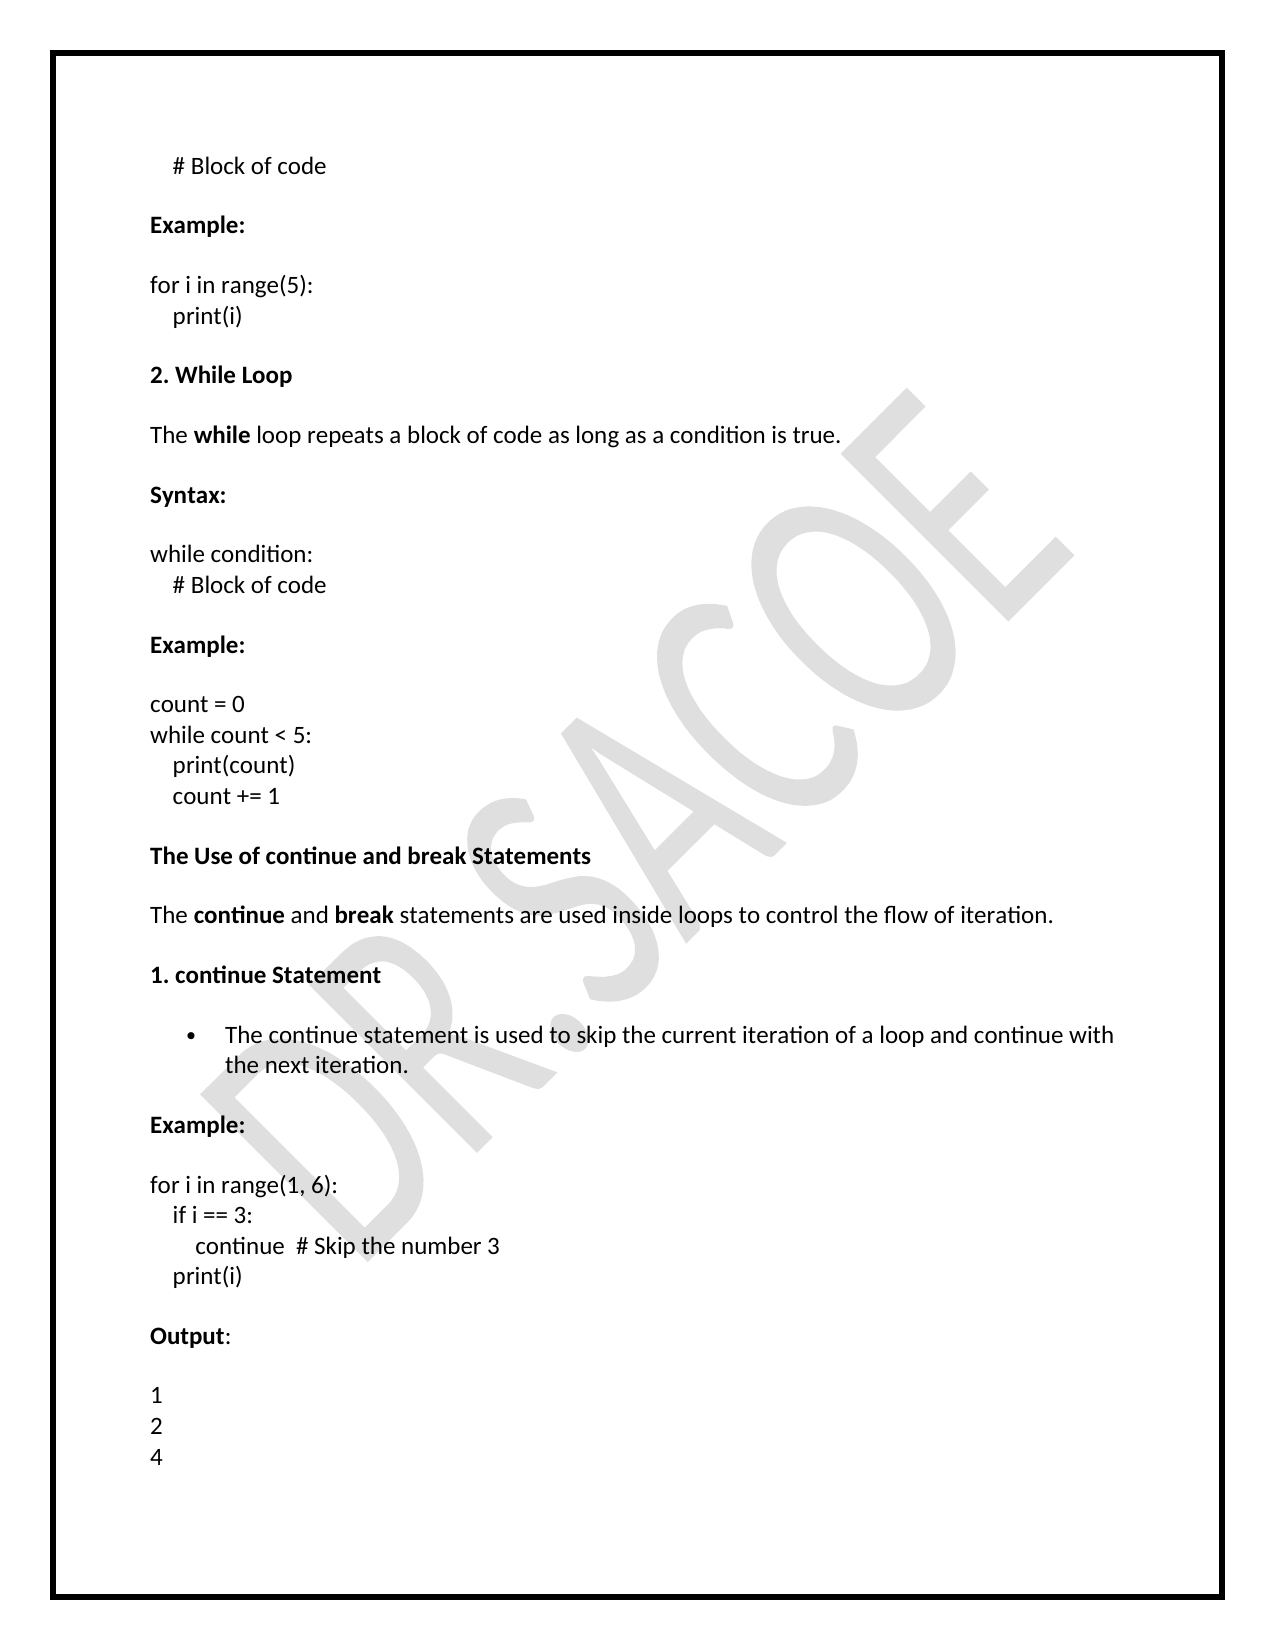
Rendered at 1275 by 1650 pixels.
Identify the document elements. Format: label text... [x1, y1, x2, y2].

text for i in range(1, 6): [150, 1169, 1125, 1199]
text The while loop repeats a block of code as long as a condition is true. [150, 419, 1125, 450]
list The continue statement is used to skip the current iteration of a loop and continue with the next iteration. [187, 1019, 1125, 1080]
text if i == 3: [150, 1199, 1125, 1230]
text The continue and break statements are used inside loops to control the flow of iteration. [150, 899, 1125, 930]
text while condition: [150, 539, 1125, 569]
text for i in range(5): [150, 269, 1125, 300]
text Example: [150, 1109, 1125, 1139]
text Syntax: [150, 479, 1125, 509]
text count += 1 [150, 780, 1125, 811]
text print(count) [150, 749, 1125, 780]
text # Block of code [150, 150, 1125, 181]
text The Use of continue and break Statements [150, 840, 1125, 870]
text 4 [150, 1441, 1125, 1471]
text # Block of code [150, 569, 1125, 600]
text continue # Skip the number 3 [150, 1230, 1125, 1260]
text Output: [150, 1320, 1125, 1351]
text Example: [150, 210, 1125, 240]
text 2. While Loop [150, 359, 1125, 390]
text 1. continue Statement [150, 959, 1125, 990]
text Example: [150, 629, 1125, 659]
text while count < 5: [150, 719, 1125, 749]
text print(i) [150, 300, 1125, 330]
text print(i) [150, 1260, 1125, 1291]
text 2 [150, 1410, 1125, 1441]
text 1 [150, 1380, 1125, 1410]
text count = 0 [150, 688, 1125, 719]
